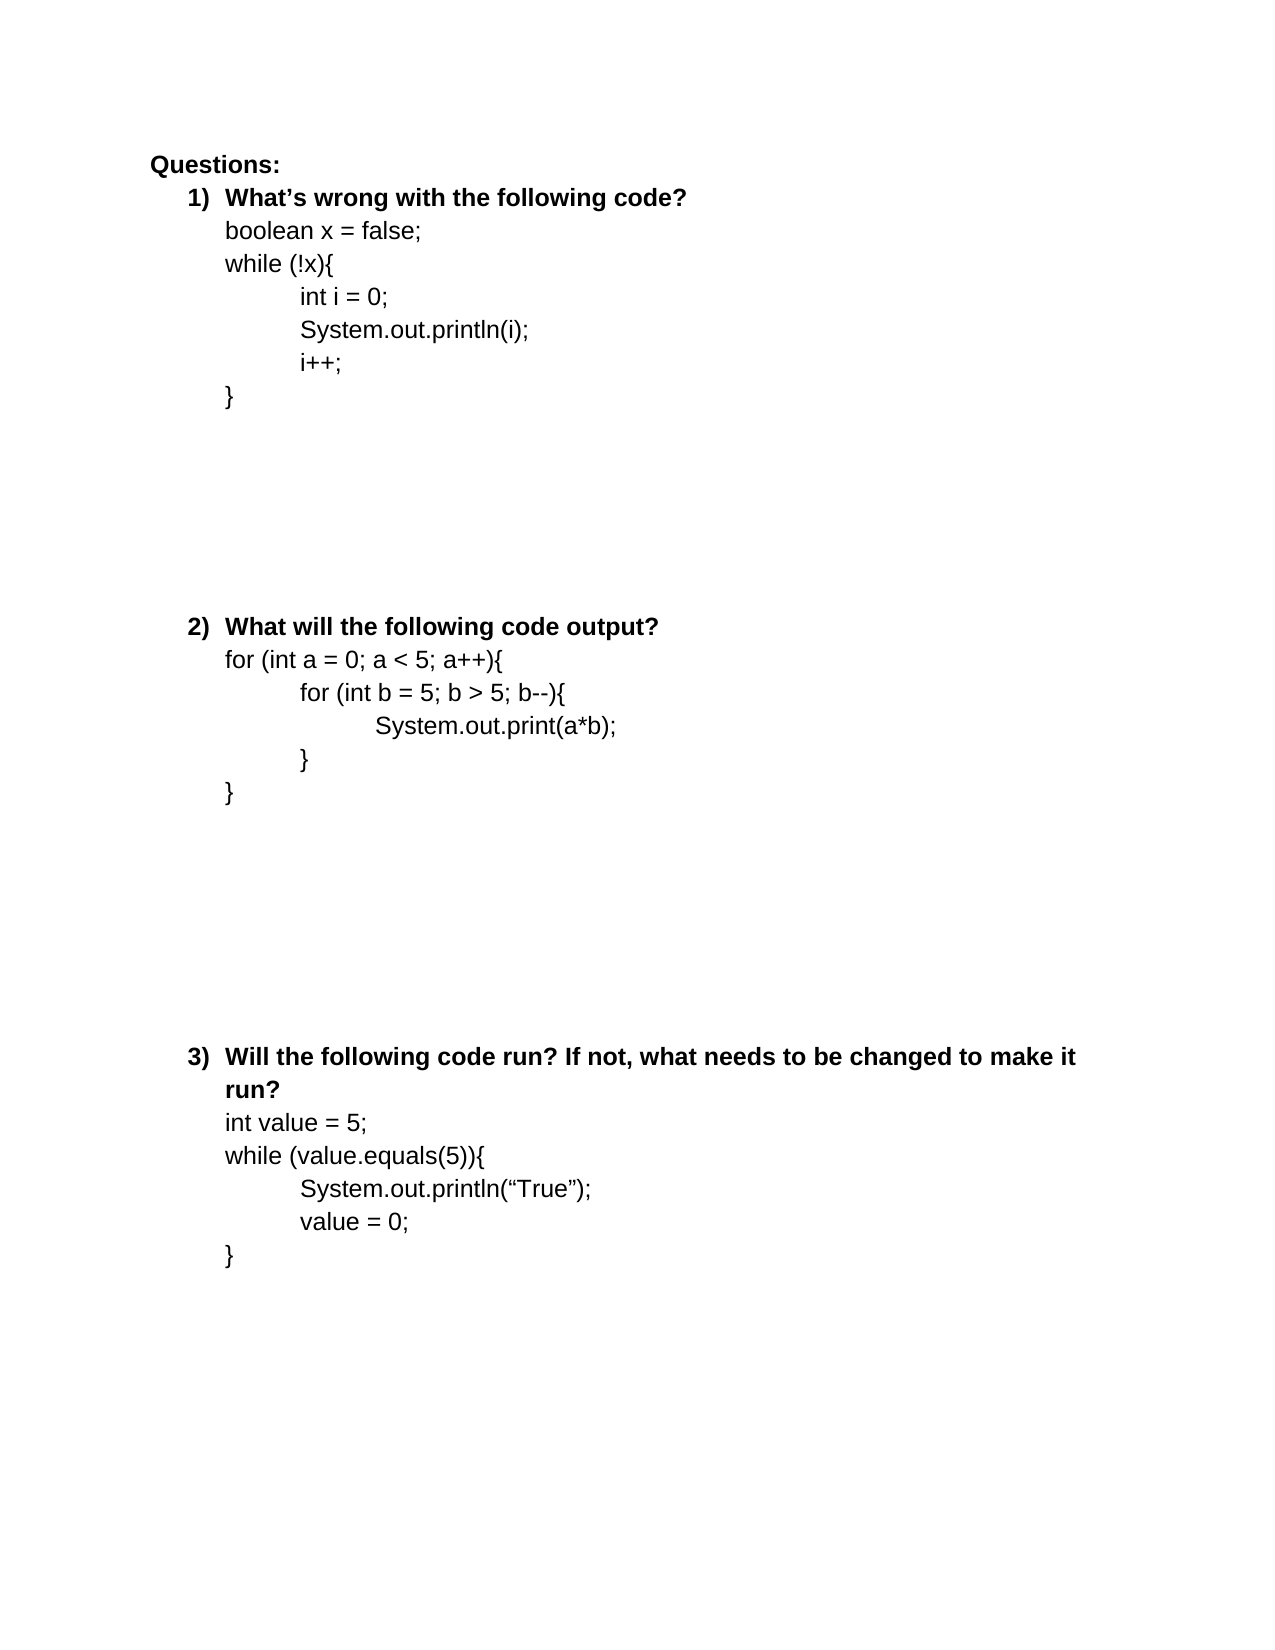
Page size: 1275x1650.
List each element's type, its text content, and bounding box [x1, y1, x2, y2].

text value = 0; [150, 1207, 1125, 1235]
text while (value.equals(5)){ [150, 1141, 1125, 1169]
text Questions: [150, 150, 1125, 179]
list What’s wrong with the following code? [187, 183, 1125, 212]
text } [150, 744, 1125, 773]
text } [150, 777, 1125, 806]
text } [150, 381, 1125, 410]
text while (!x){ [150, 249, 1125, 278]
text int value = 5; [150, 1108, 1125, 1136]
text int i = 0; [150, 282, 1125, 311]
text for (int a = 0; a < 5; a++){ [150, 645, 1125, 674]
text for (int b = 5; b > 5; b--){ [150, 678, 1125, 707]
text System.out.print(a*b); [150, 711, 1125, 740]
text boolean x = false; [150, 216, 1125, 245]
text } [150, 1240, 1125, 1268]
text i++; [150, 348, 1125, 377]
list What will the following code output? [187, 612, 1125, 641]
text System.out.println(i); [150, 315, 1125, 344]
text System.out.println(“True”); [150, 1174, 1125, 1202]
list Will the following code run? If not, what needs to be changed to make it run? [187, 1042, 1125, 1103]
